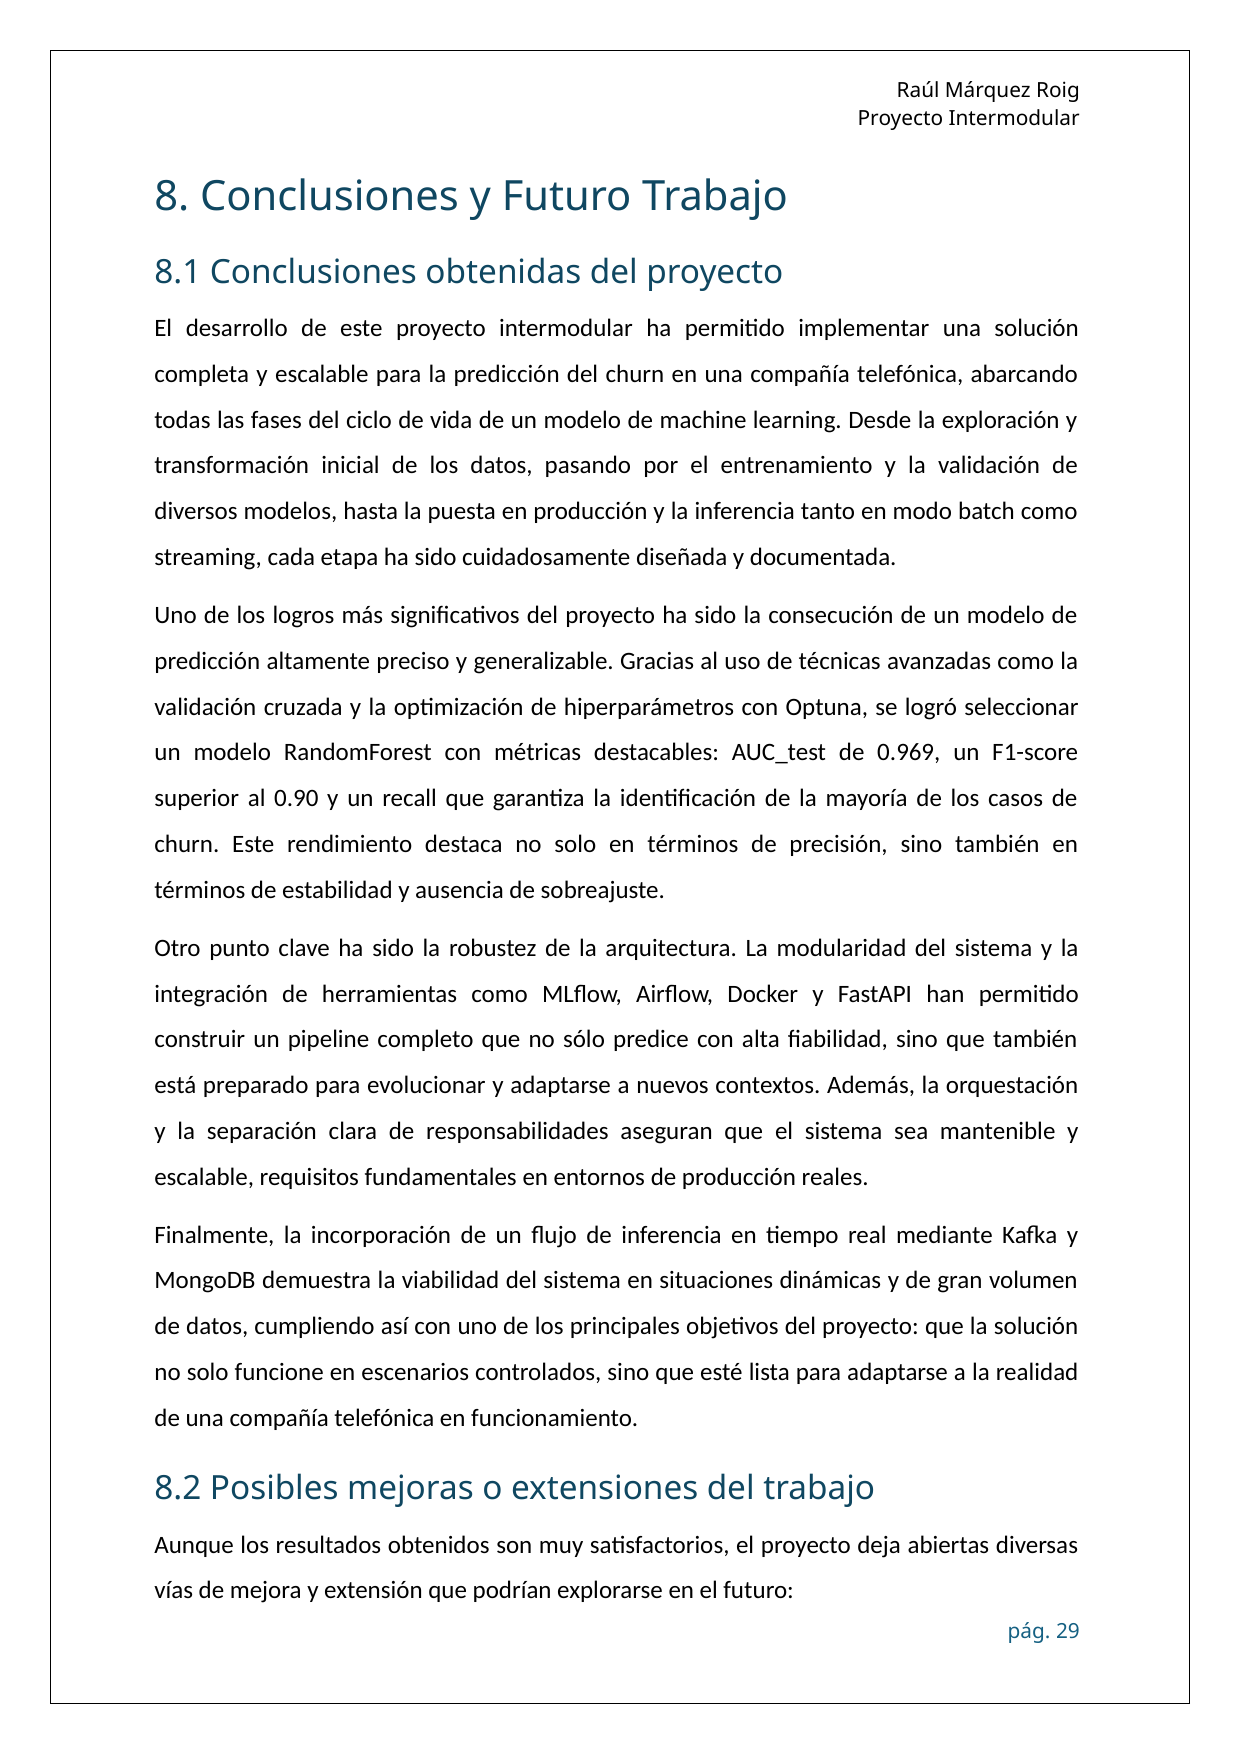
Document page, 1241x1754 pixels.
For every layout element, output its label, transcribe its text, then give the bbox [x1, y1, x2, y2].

subtitle 8. Conclusiones y Futuro Trabajo [154, 166, 1079, 223]
subtitle 8.2 Posibles mejoras o extensiones del trabajo [154, 1464, 1079, 1509]
text Finalmente, la incorporación de un flujo de inferencia en tiempo real mediante Kafka y MongoDB demuestra la viabilidad del sistema en situaciones dinámicas y de gran volumen de datos, cumpliendo así con uno de los principales objetivos del proyecto: que la solución no solo funcione en escenarios controlados, sino que esté lista para adaptarse a la realidad de una compañía telefónica en funcionamiento. [154, 1219, 1079, 1432]
text Otro punto clave ha sido la robustez de la arquitectura. La modularidad del sistema y la integración de herramientas como MLflow, Airflow, Docker y FastAPI han permitido construir un pipeline completo que no sólo predice con alta fiabilidad, sino que también está preparado para evolucionar y adaptarse a nuevos contextos. Además, la orquestación y la separación clara de responsabilidades aseguran que el sistema sea mantenible y escalable, requisitos fundamentales en entornos de producción reales. [154, 932, 1079, 1191]
subtitle 8.1 Conclusiones obtenidas del proyecto [154, 248, 1079, 293]
text Uno de los logros más significativos del proyecto ha sido la consecución de un modelo de predicción altamente preciso y generalizable. Gracias al uso de técnicas avanzadas como la validación cruzada y la optimización de hiperparámetros con Optuna, se logró seleccionar un modelo RandomForest con métricas destacables: AUC_test de 0.969, un F1-score superior al 0.90 y un recall que garantiza la identificación de la mayoría de los casos de churn. Este rendimiento destaca no solo en términos de precisión, sino también en términos de estabilidad y ausencia de sobreajuste. [154, 599, 1079, 904]
text Aunque los resultados obtenidos son muy satisfactorios, el proyecto deja abiertas diversas vías de mejora y extensión que podrían explorarse en el futuro: [154, 1529, 1079, 1605]
text El desarrollo de este proyecto intermodular ha permitido implementar una solución completa y escalable para la predicción del churn en una compañía telefónica, abarcando todas las fases del ciclo de vida de un modelo de machine learning. Desde la exploración y transformación inicial de los datos, pasando por el entrenamiento y la validación de diversos modelos, hasta la puesta en producción y la inferencia tanto en modo batch como streaming, cada etapa ha sido cuidadosamente diseñada y documentada. [154, 312, 1079, 572]
